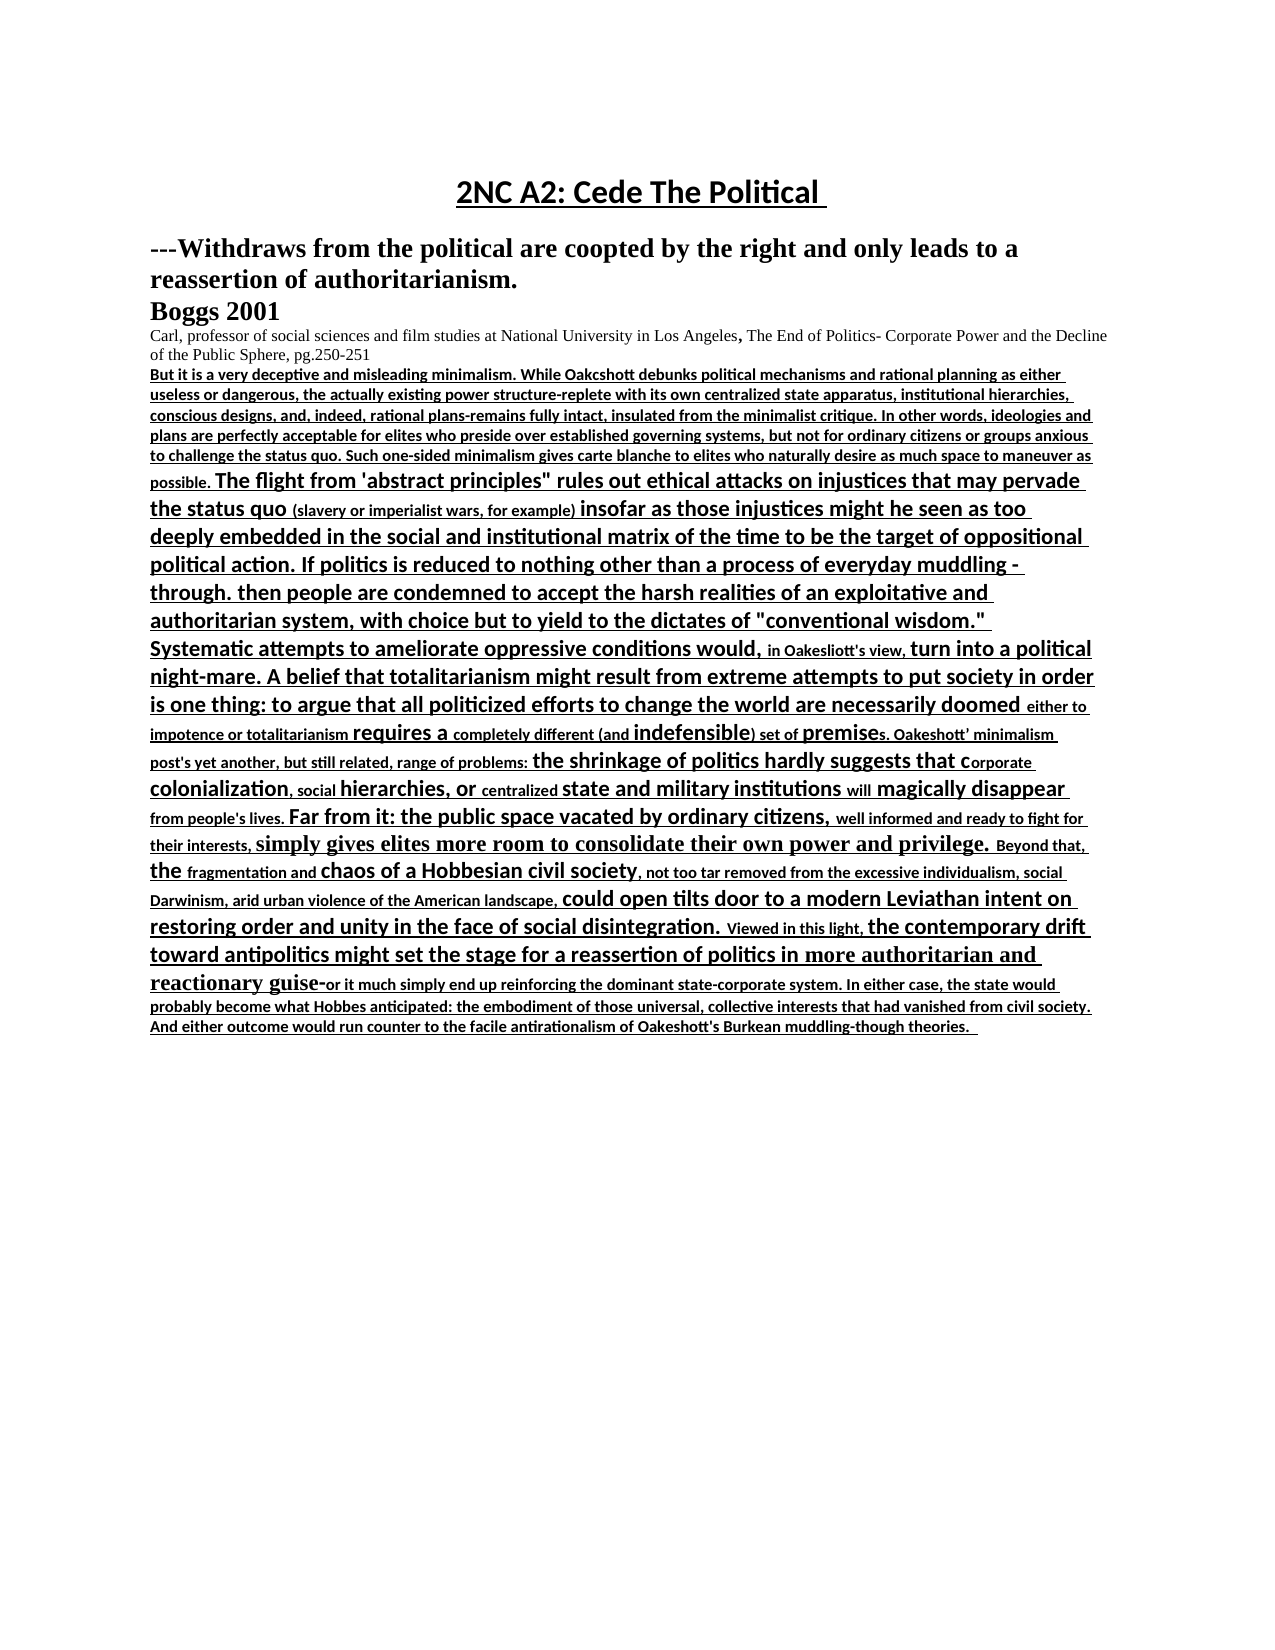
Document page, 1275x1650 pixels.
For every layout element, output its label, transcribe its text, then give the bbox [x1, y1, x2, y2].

text But it is a very deceptive and misleading minimalism. While Oakcshott debunks political mechanisms and rational planning as either useless or dangerous, the actually existing power structure-replete with its own centralized state apparatus, institutional hierarchies, conscious designs, and, indeed, rational plans-remains fully intact, insulated from the minimalist critique. In other words, ideologies and plans are perfectly acceptable for elites who preside over established governing systems, but not for ordinary citizens or groups anxious to challenge the status quo. Such one-sided minimalism gives carte blanche to elites who naturally desire as much space to maneuver as possible. The flight from 'abstract principles" rules out ethical attacks on injustices that may pervade the status quo (slavery or imperialist wars, for example) insofar as those injustices might he seen as too deeply embedded in the social and institutional matrix of the time to be the target of oppositional political action. If politics is reduced to nothing other than a process of everyday muddling - through. then people are condemned to accept the harsh realities of an exploitative and authoritarian system, with choice but to yield to the dictates of "conventional wisdom." Systematic attempts to ameliorate oppressive conditions would, in Oakesliott's view, turn into a political night-mare. A belief that totalitarianism might result from extreme attempts to put society in order is one thing: to argue that all politicized efforts to change the world are necessarily doomed either to impotence or totalitarianism requires a completely different (and indefensible) set of premises. Oakeshott’ minimalism post's yet another, but still related, range of problems: the shrinkage of politics hardly suggests that corporate colonialization, social hierarchies, or centralized state and military institutions will magically disappear from people's lives. Far from it: the public space vacated by ordinary citizens, well informed and ready to fight for their interests, simply gives elites more room to consolidate their own power and privilege. Beyond that, the fragmentation and chaos of a Hobbesian civil society, not too tar removed from the excessive individualism, social Darwinism, arid urban violence of the American landscape, could open tilts door to a modern Leviathan intent on restoring order and unity in the face of social disintegration. Viewed in this light, the contemporary drift toward antipolitics might set the stage for a reassertion of politics in more authoritarian and reactionary guise-or it much simply end up reinforcing the dominant state-corporate system. In either case, the state would probably become what Hobbes anticipated: the embodiment of those universal, collective interests that had vanished from civil society. And either outcome would run counter to the facile antirationalism of Oakeshott's Burkean muddling-though theories. [150, 364, 1095, 686]
text Carl, professor of social sciences and film studies at National University in Los Angeles, The End of Politics- Corporate Power and the Decline of the Public Sphere, pg.250-251 [150, 326, 1125, 364]
text Boggs 2001 [150, 295, 1125, 326]
subtitle 2NC A2: Cede The Political [150, 171, 1125, 212]
text But it is a very deceptive and misleading minimalism. While Oakcshott debunks political mechanisms and rational planning as either useless or dangerous, the actually existing power structure-replete with its own centralized state apparatus, institutional hierarchies, conscious designs, and, indeed, rational plans-remains fully intact, insulated from the minimalist critique. In other words, ideologies and plans are perfectly acceptable for elites who preside over established governing systems, but not for ordinary citizens or groups anxious to challenge the status quo. Such one-sided minimalism gives carte blanche to elites who naturally desire as much space to maneuver as possible. The flight from 'abstract principles" rules out ethical attacks on injustices that may pervade the status quo (slavery or imperialist wars, for example) insofar as those injustices might he seen as too deeply embedded in the social and institutional matrix of the time to be the target of oppositional political action. If politics is reduced to nothing other than a process of everyday muddling - through. then people are condemned to accept the harsh realities of an exploitative and authoritarian system, with choice but to yield to the dictates of "conventional wisdom." Systematic attempts to ameliorate oppressive conditions would, in Oakesliott's view, turn into a political night-mare. A belief that totalitarianism might result from extreme attempts to put society in order is one thing: to argue that all politicized efforts to change the world are necessarily doomed either to impotence or totalitarianism requires a completely different (and indefensible) set of premises. Oakeshott’ minimalism post's yet another, but still related, range of problems: the shrinkage of politics hardly suggests that corporate colonialization, social hierarchies, or centralized state and military institutions will magically disappear from people's lives. Far from it: the public space vacated by ordinary citizens, well informed and ready to fight for their interests, simply gives elites more room to consolidate their own power and privilege. Beyond that, the fragmentation and chaos of a Hobbesian civil society, not too tar removed from the excessive individualism, social Darwinism, arid urban violence of the American landscape, could open tilts door to a modern Leviathan intent on restoring order and unity in the face of social disintegration. Viewed in this light, the contemporary drift toward antipolitics might set the stage for a reassertion of politics in more authoritarian and reactionary guise-or it much simply end up reinforcing the dominant state-corporate system. In either case, the state would probably become what Hobbes anticipated: the embodiment of those universal, collective interests that had vanished from civil society. And either outcome would run counter to the facile antirationalism of Oakeshott's Burkean muddling-though theories. [150, 687, 1095, 1037]
subtitle ---Withdraws from the political are coopted by the right and only leads to a reassertion of authoritarianism. [150, 232, 1125, 295]
